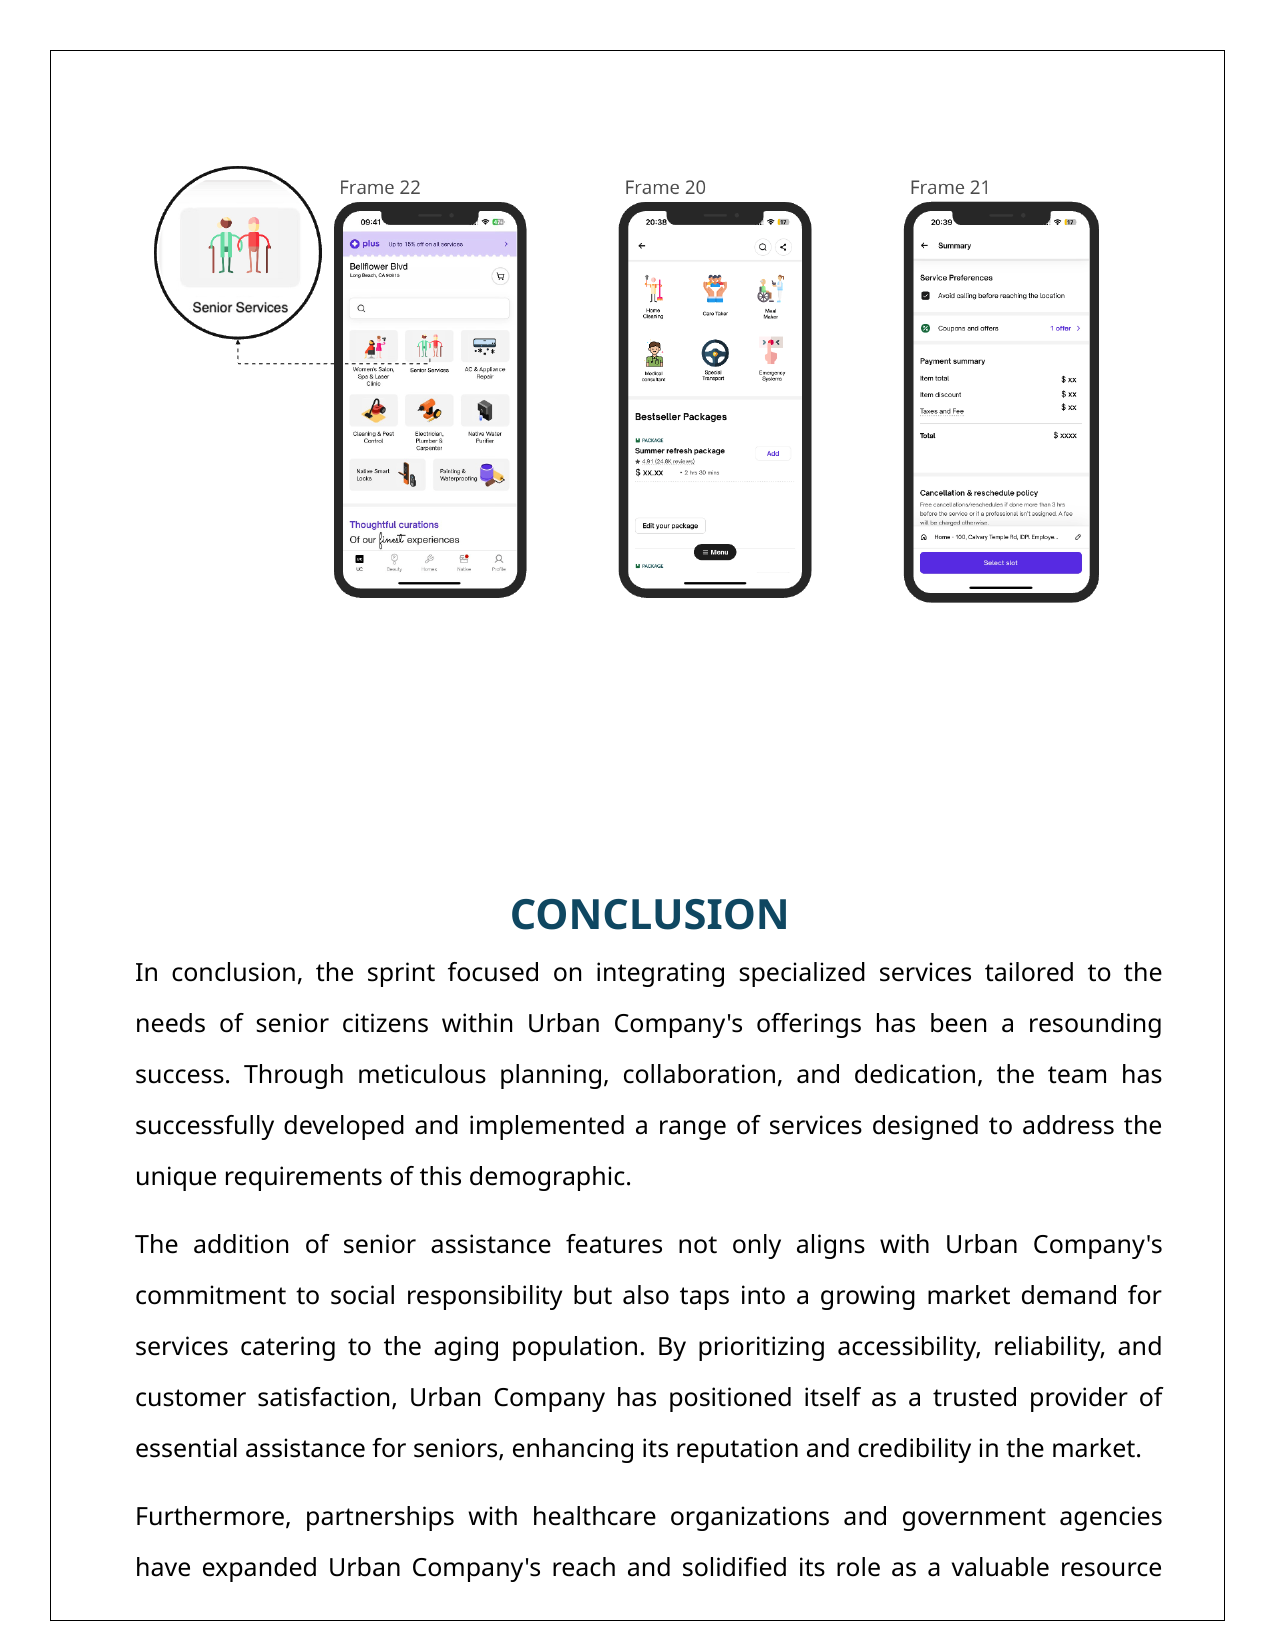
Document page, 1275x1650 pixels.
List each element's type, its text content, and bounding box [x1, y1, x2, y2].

subtitle CONCLUSION [135, 885, 1164, 942]
picture [135, 135, 1164, 629]
text The addition of senior assistance features not only aligns with Urban Company's commitment to social responsibility but also taps into a growing market demand for services catering to the aging population. By prioritizing accessibility, reliability, and customer satisfaction, Urban Company has positioned itself as a trusted provider of essential assistance for seniors, enhancing its reputation and credibility in the market. [135, 1227, 1164, 1465]
text In conclusion, the sprint focused on integrating specialized services tailored to the needs of senior citizens within Urban Company's offerings has been a resounding success. Through meticulous planning, collaboration, and dedication, the team has successfully developed and implemented a range of services designed to address the unique requirements of this demographic. [135, 955, 1164, 1193]
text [135, 1498, 1164, 1583]
